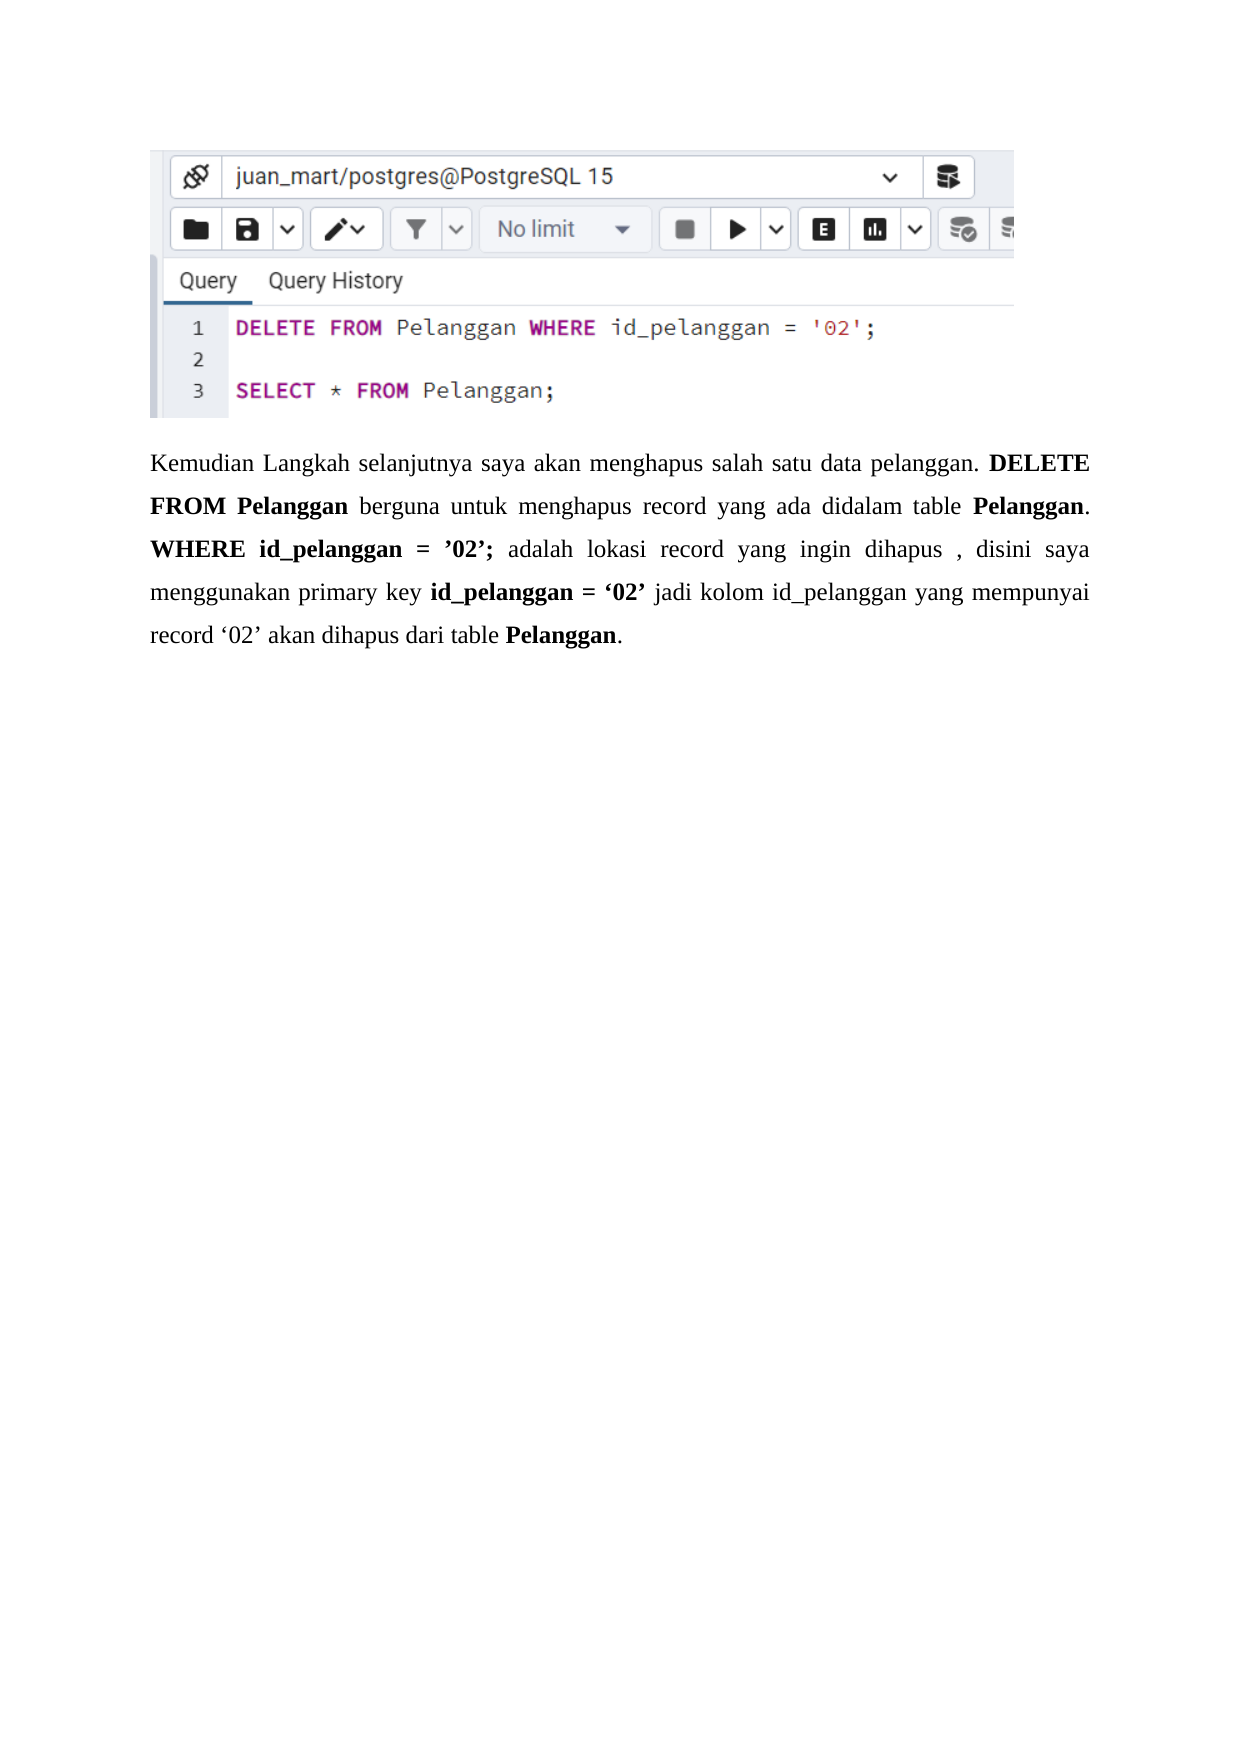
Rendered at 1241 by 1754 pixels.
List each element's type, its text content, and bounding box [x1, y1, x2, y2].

picture [150, 150, 1014, 418]
text Kemudian Langkah selanjutnya saya akan menghapus salah satu data pelanggan. DELETE FROM Pelanggan berguna untuk menghapus record yang ada didalam table Pelanggan. WHERE id_pelanggan = ’02’; adalah lokasi record yang ingin dihapus , disini saya menggunakan primary key id_pelanggan = ‘02’ jadi kolom id_pelanggan yang mempunyai record ‘02’ akan dihapus dari table Pelanggan. [150, 448, 1090, 649]
